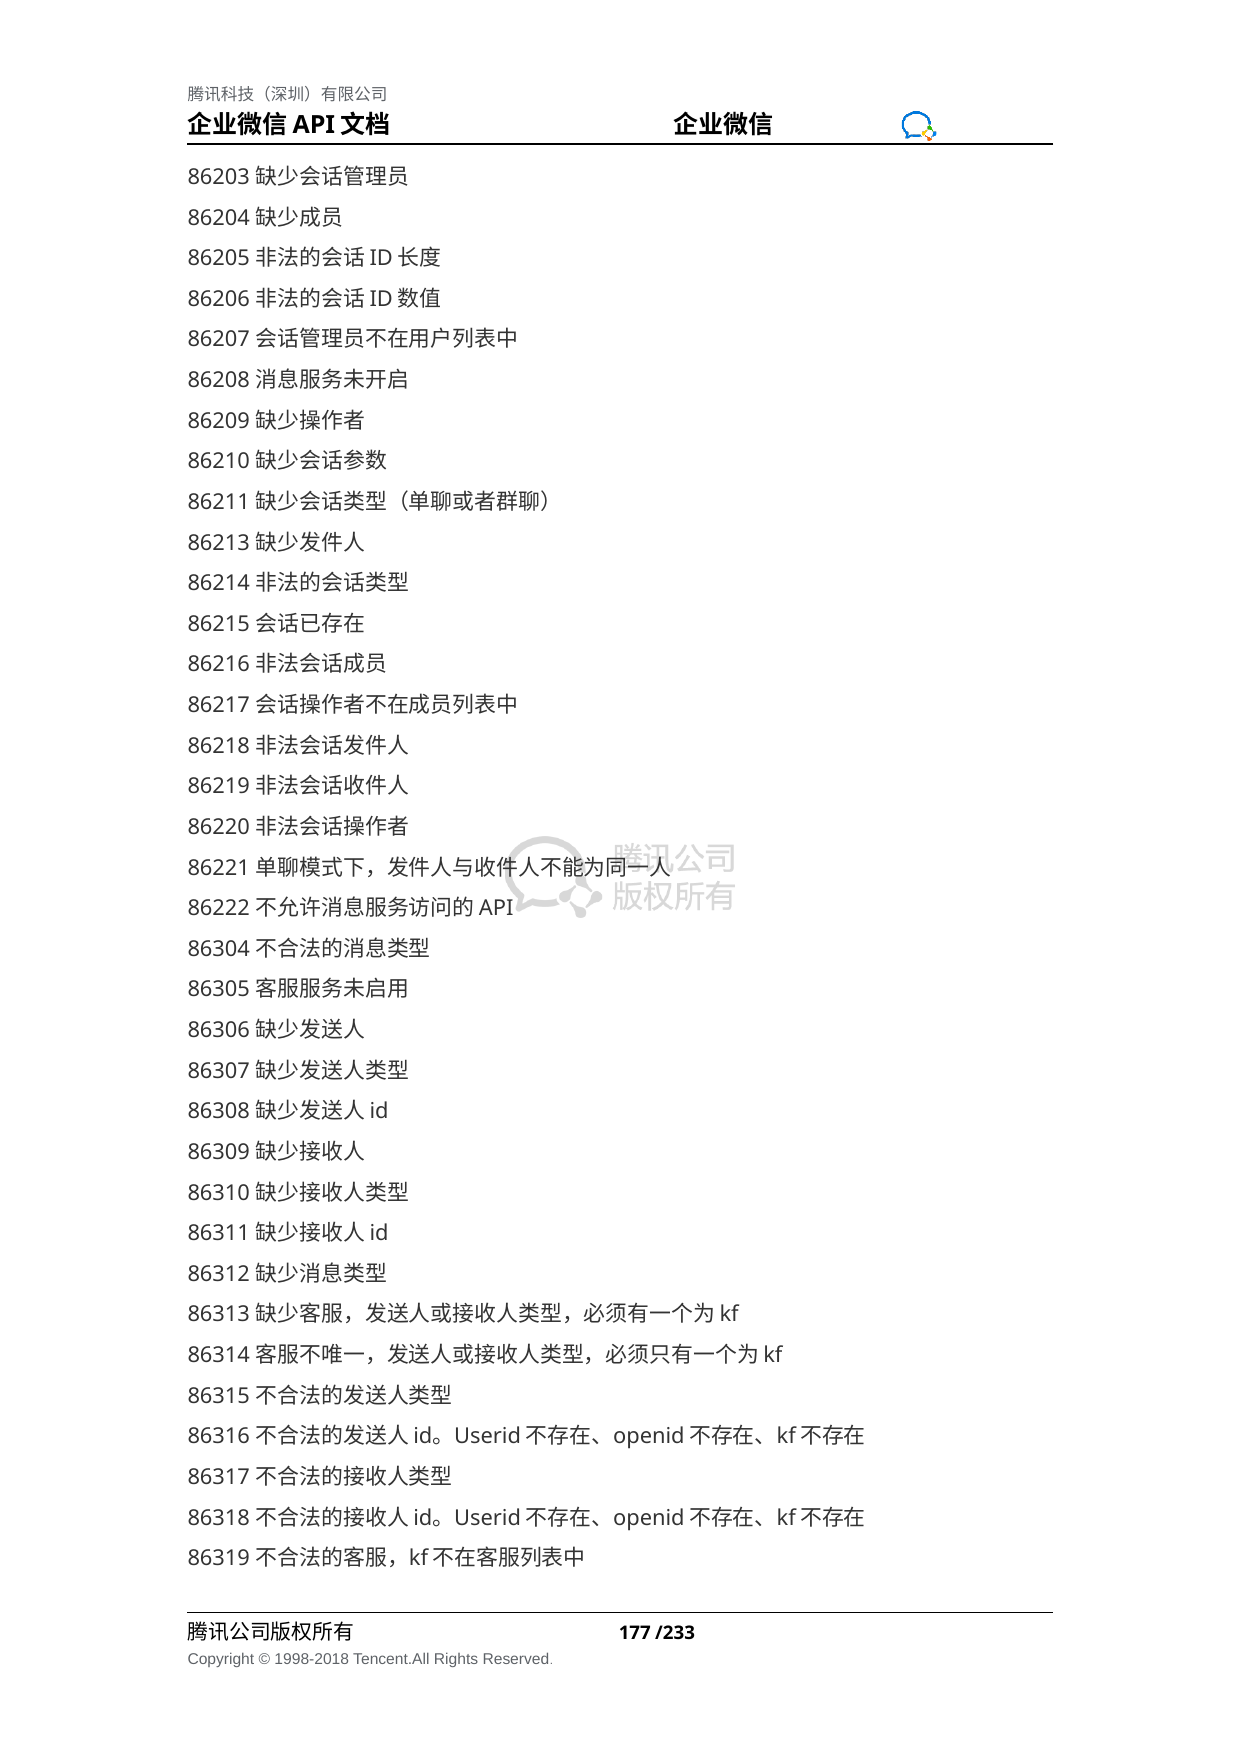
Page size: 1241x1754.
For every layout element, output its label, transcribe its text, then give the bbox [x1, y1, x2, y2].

picture [901, 111, 937, 141]
